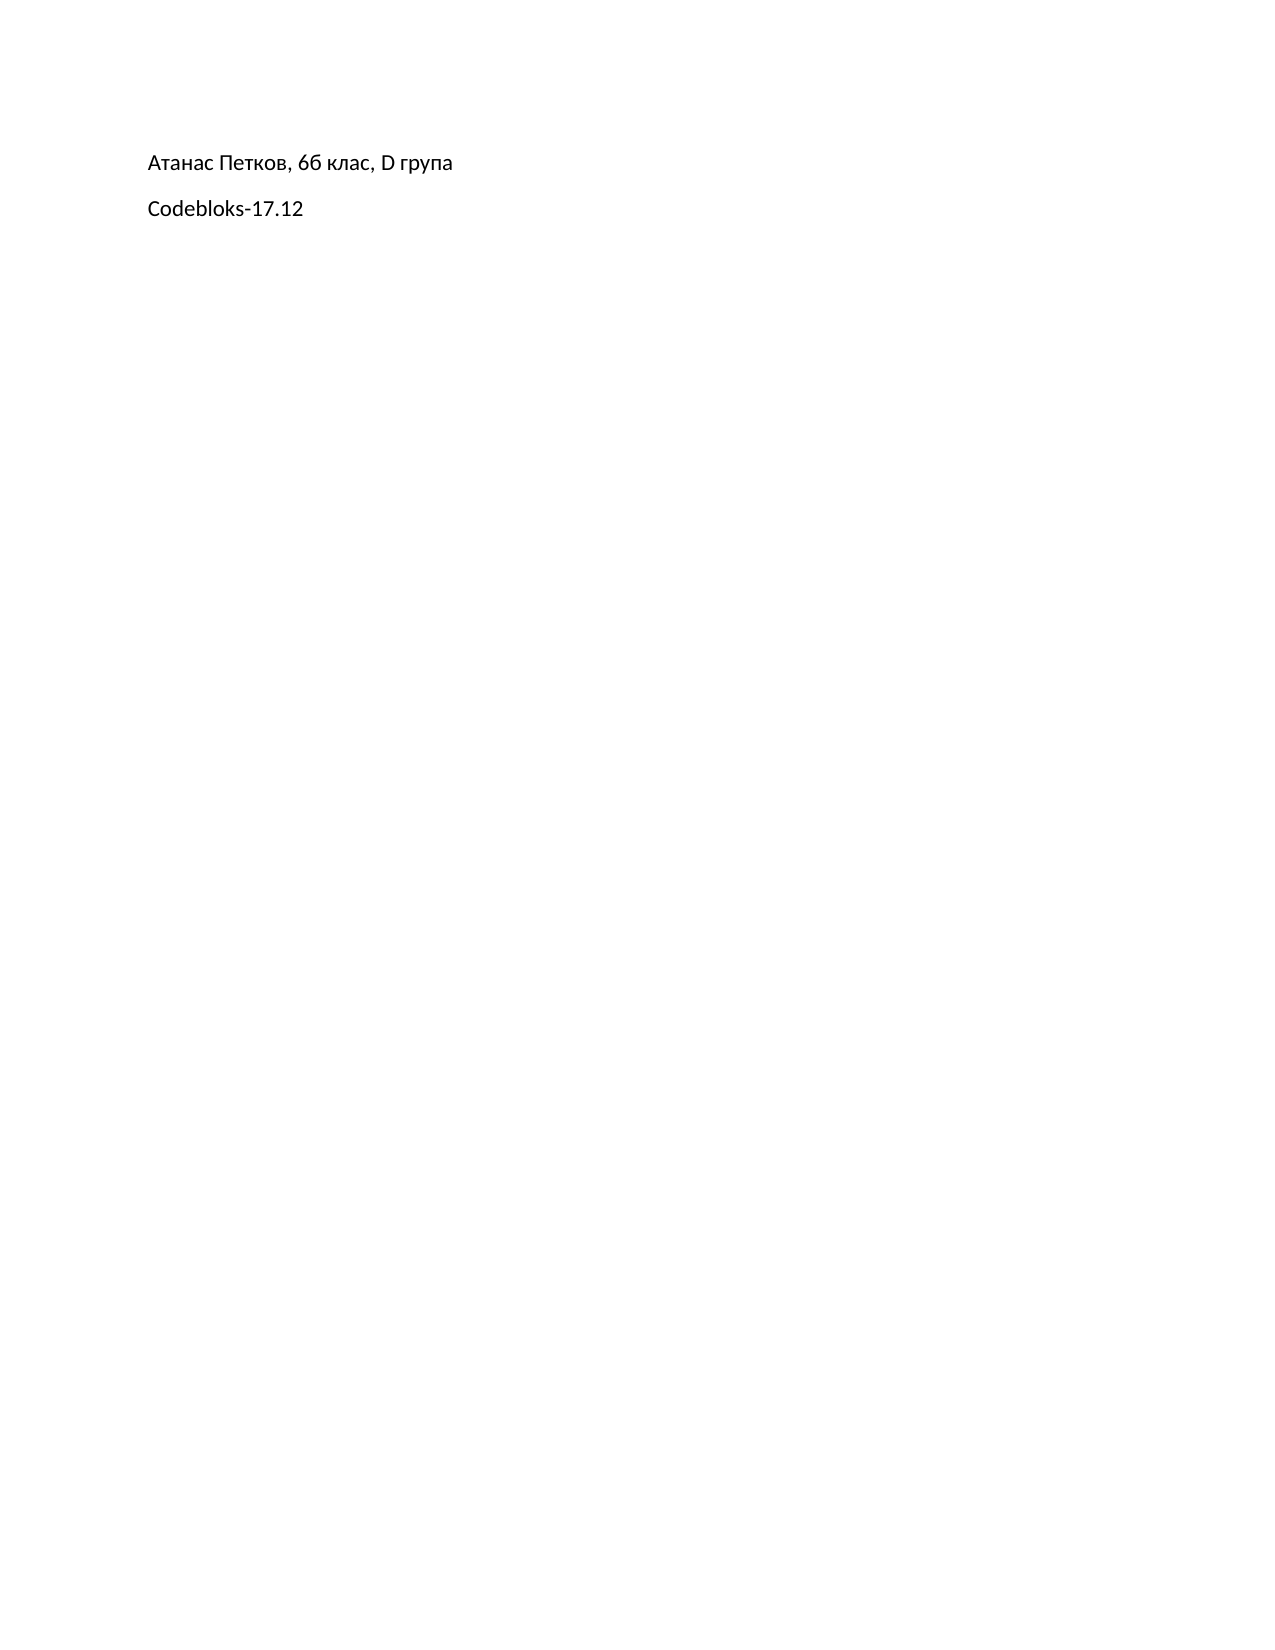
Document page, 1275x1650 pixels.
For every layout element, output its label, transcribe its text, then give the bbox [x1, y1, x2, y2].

text Атанас Петков, 6б клас, D група [148, 148, 1127, 176]
text Codebloks-17.12 [148, 194, 1127, 222]
